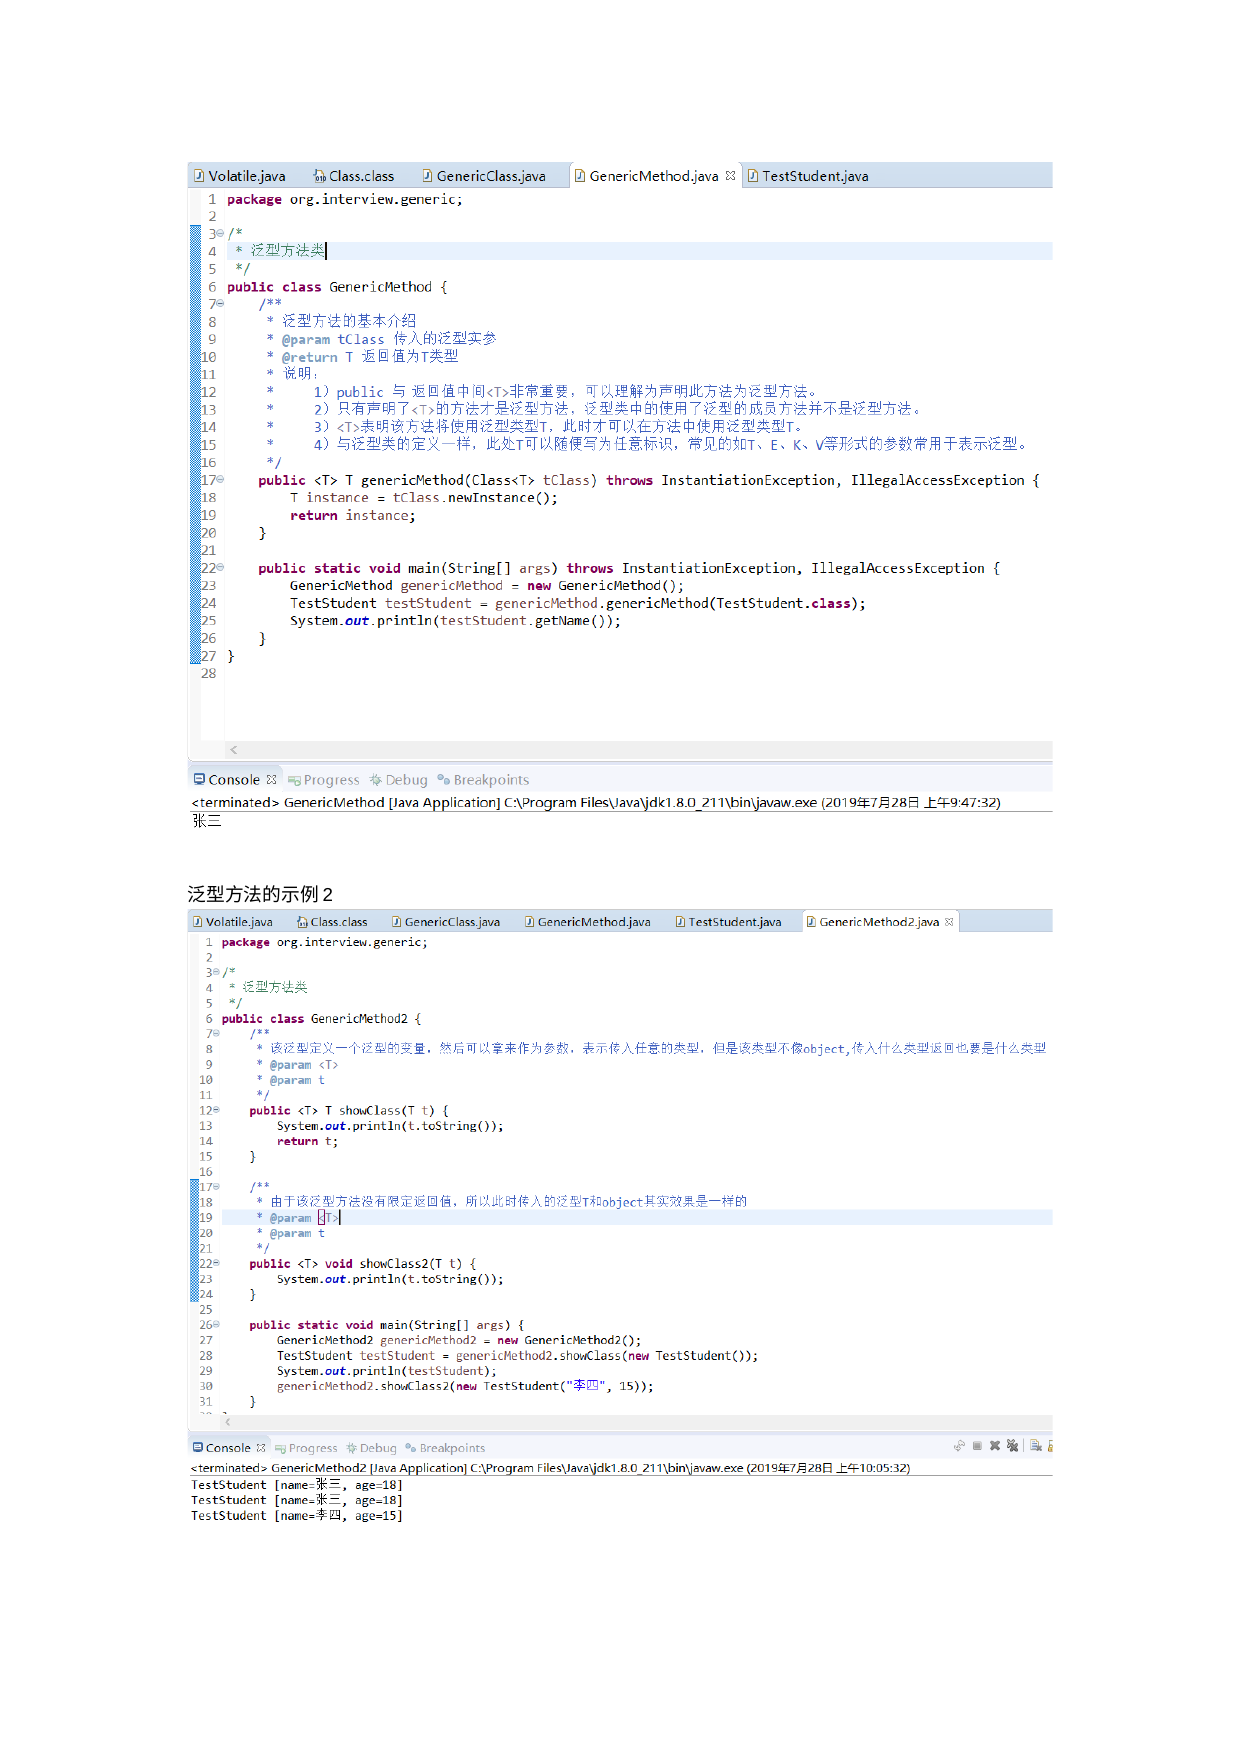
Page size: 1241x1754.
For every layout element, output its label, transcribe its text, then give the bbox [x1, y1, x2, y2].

picture [187, 162, 1053, 864]
picture [187, 909, 1053, 1530]
text 泛型方法的示例2 [187, 877, 1053, 909]
